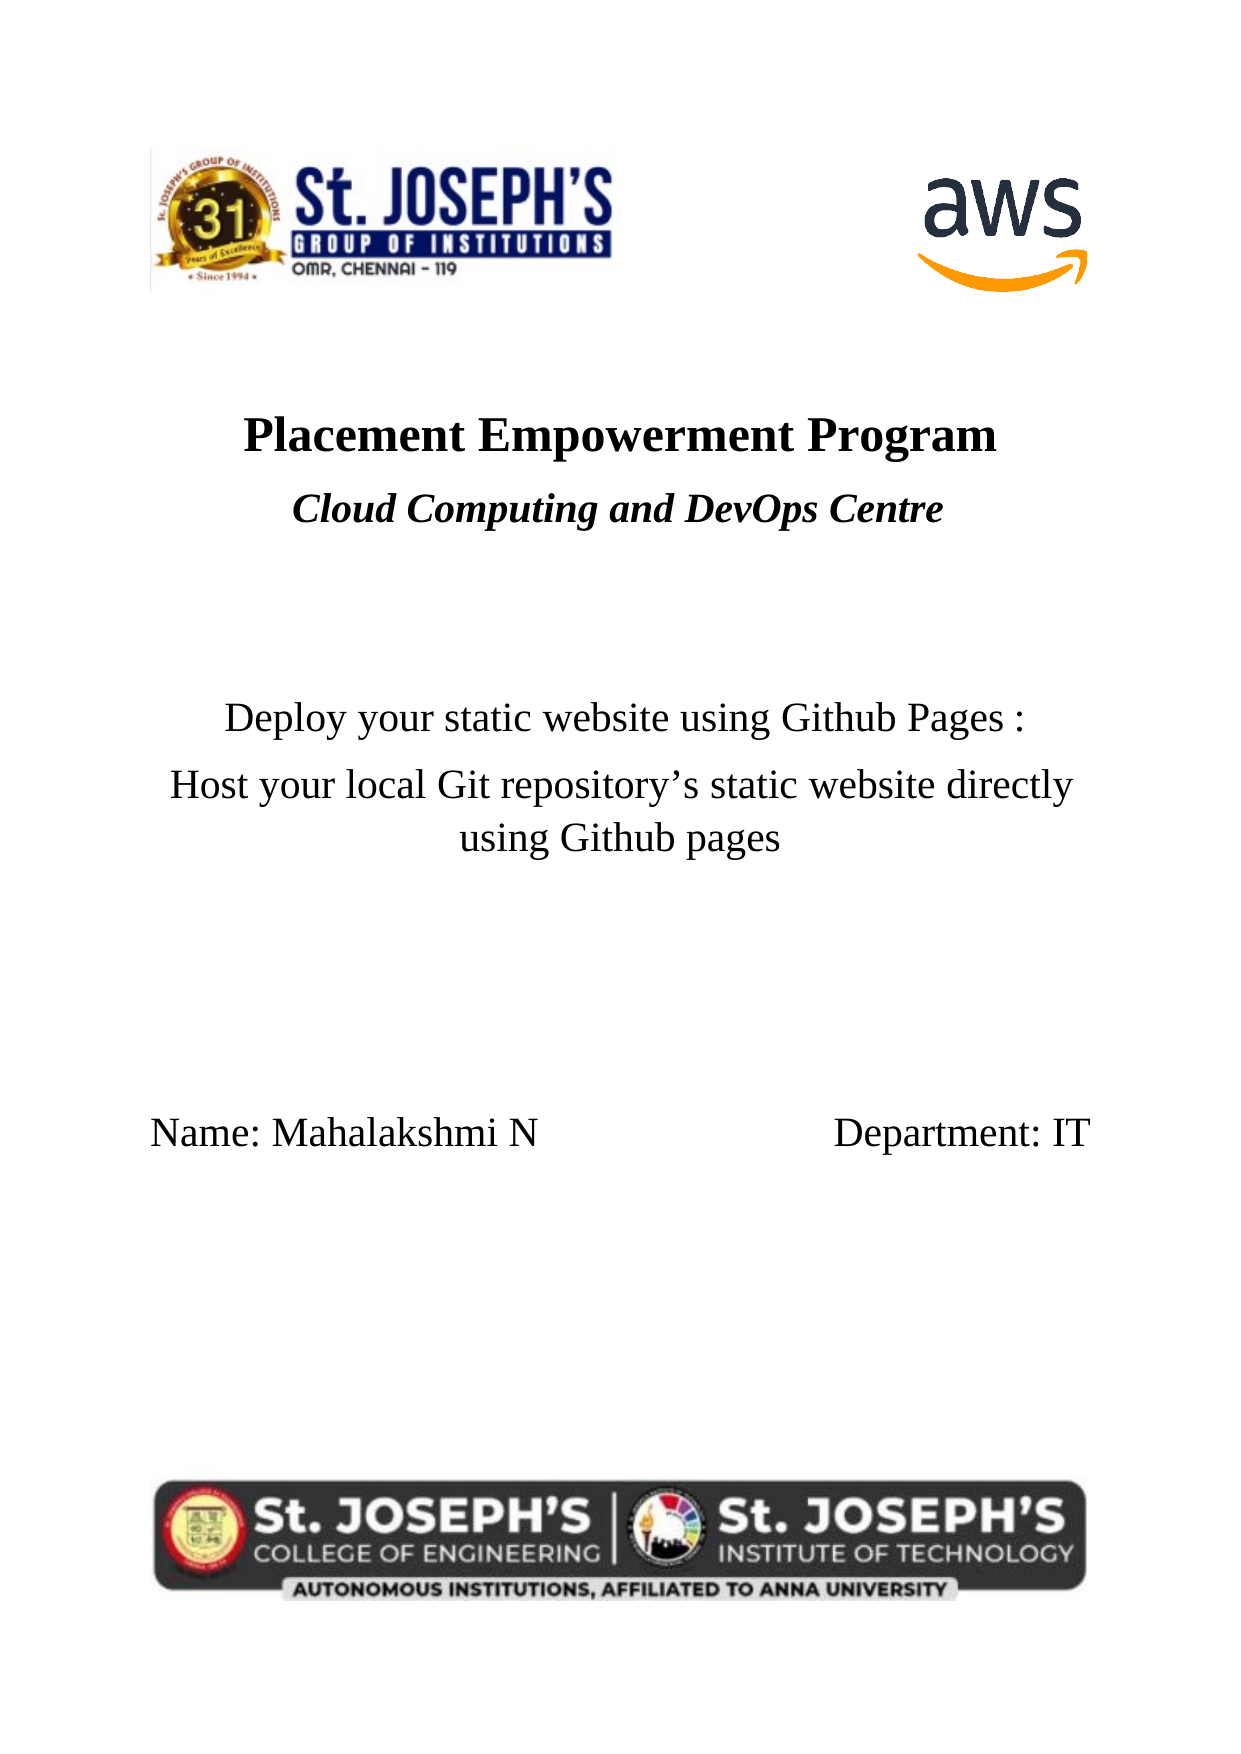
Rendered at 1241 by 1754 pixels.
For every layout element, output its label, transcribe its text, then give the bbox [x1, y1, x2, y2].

text Cloud Computing and DevOps Centre [148, 483, 1092, 531]
picture [917, 178, 1088, 292]
text Host your local Git repository’s static website directly using Github pages [169, 760, 1107, 860]
text Deploy your static website using Github Pages : [224, 692, 1107, 740]
text Name: Mahalakshmi N Department: IT [148, 1107, 1093, 1155]
subtitle Placement Empowerment Program [148, 404, 1093, 462]
picture [150, 147, 621, 292]
picture [150, 1467, 1088, 1601]
